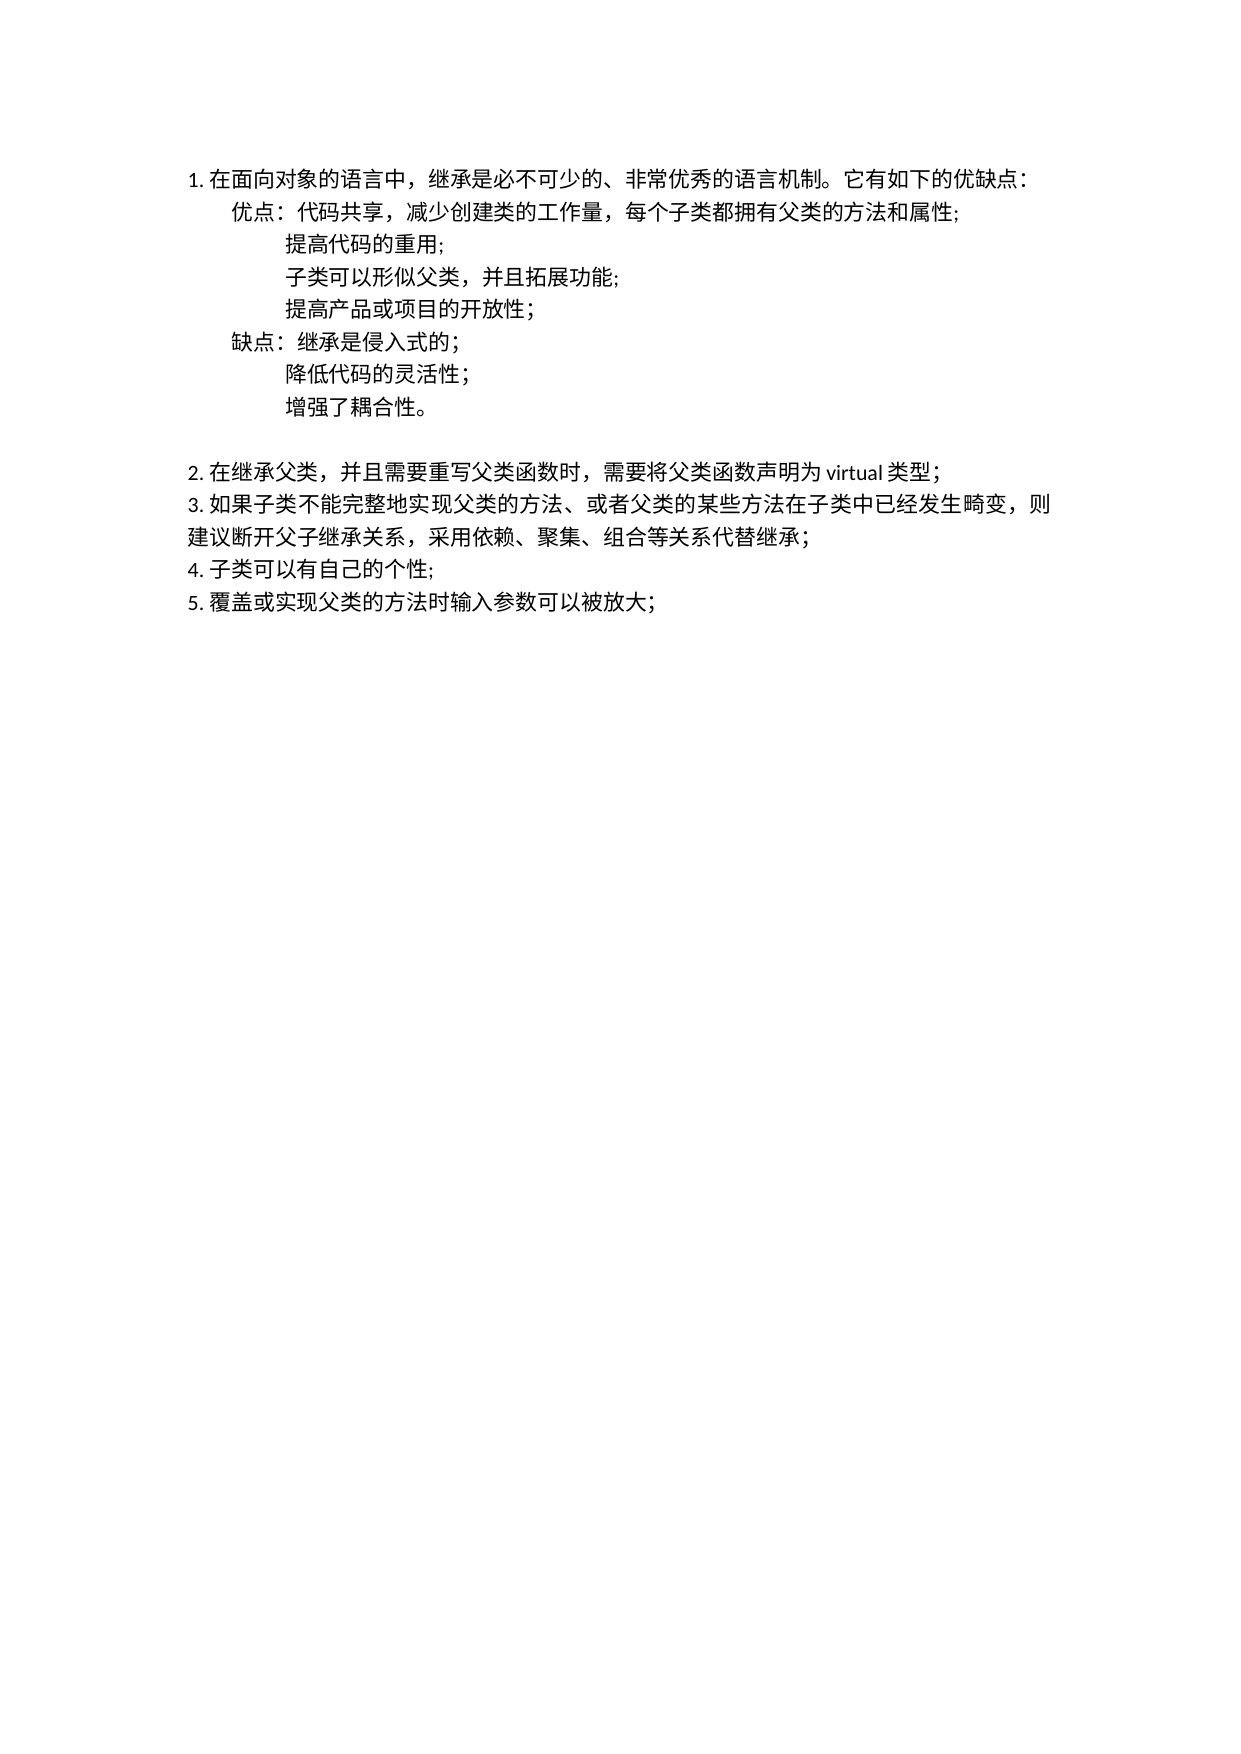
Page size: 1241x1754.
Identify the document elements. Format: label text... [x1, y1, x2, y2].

list 提高代码的重用; [187, 227, 1053, 259]
list 增强了耦合性。 [231, 389, 1053, 422]
list 缺点：继承是侵入式的； [187, 324, 1053, 357]
list 在面向对象的语言中，继承是必不可少的、非常优秀的语言机制。它有如下的优缺点： [187, 162, 1053, 194]
list 子类可以有自己的个性; [187, 552, 1053, 584]
list 优点：代码共享，减少创建类的工作量，每个子类都拥有父类的方法和属性; [187, 194, 1053, 227]
list 在继承父类，并且需要重写父类函数时，需要将父类函数声明为virtual类型； [187, 454, 1053, 487]
list 子类可以形似父类，并且拓展功能; [231, 259, 1053, 292]
list 如果子类不能完整地实现父类的方法、或者父类的某些方法在子类中已经发生畸变，则建议断开父子继承关系，采用依赖、聚集、组合等关系代替继承； [187, 487, 1053, 552]
list 提高产品或项目的开放性； [231, 292, 1053, 324]
list 降低代码的灵活性； [231, 357, 1053, 389]
list 覆盖或实现父类的方法时输入参数可以被放大； [187, 584, 1053, 617]
